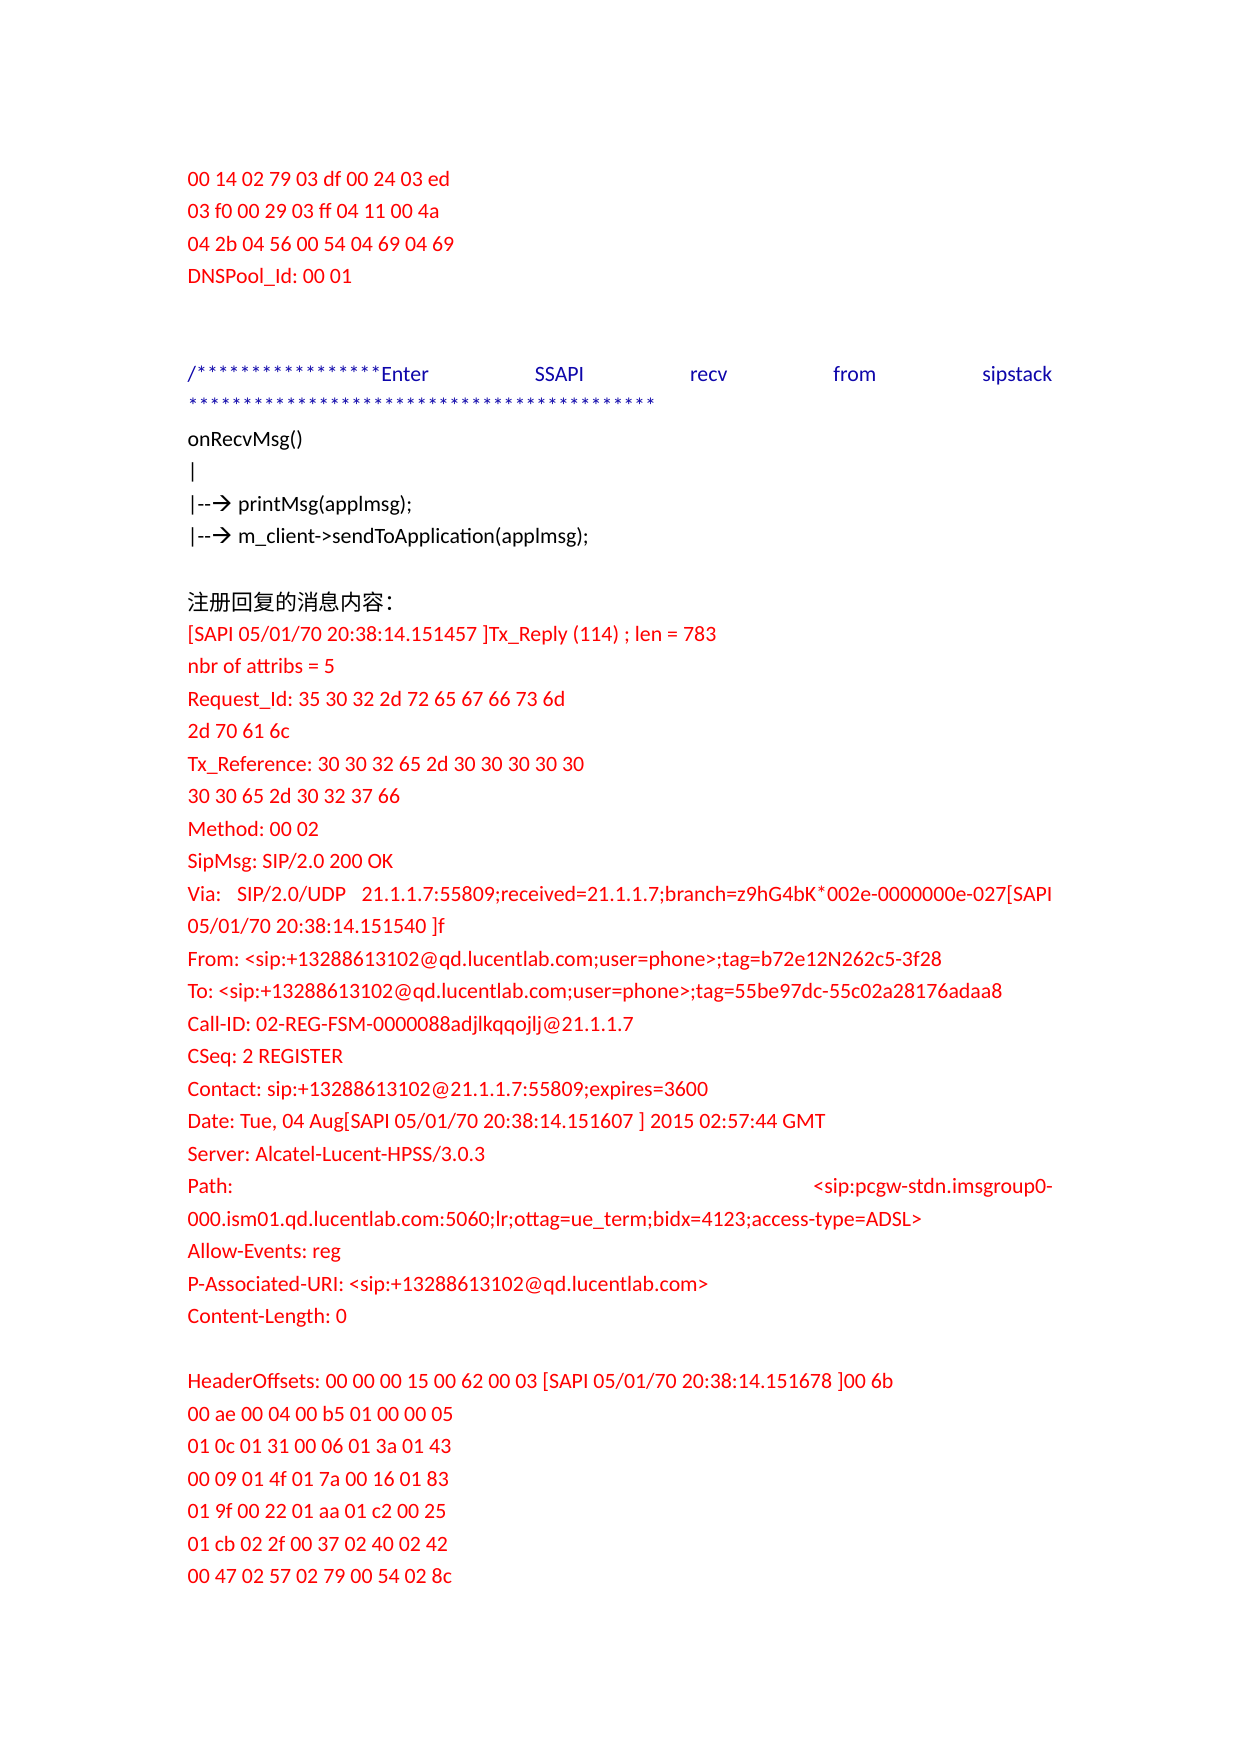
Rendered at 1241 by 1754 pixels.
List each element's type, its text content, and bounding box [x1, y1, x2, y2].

text onRecvMsg() [187, 422, 1053, 454]
text 01 9f 00 22 01 aa 01 c2 00 25 [187, 1494, 1053, 1527]
text | [187, 454, 1053, 487]
text 2d 70 61 6c [187, 714, 1053, 747]
text To: <sip:+13288613102@qd.lucentlab.com;user=phone>;tag=55be97dc-55c02a28176adaa8 [187, 974, 1053, 1007]
text Via: SIP/2.0/UDP 21.1.1.7:55809;received=21.1.1.7;branch=z9hG4bK*002e-0000000e-027[SAPI 05/01/70 20:38:14.151540 ]f [187, 877, 1053, 942]
text 注册回复的消息内容： [187, 584, 1053, 617]
text From: <sip:+13288613102@qd.lucentlab.com;user=phone>;tag=b72e12N262c5-3f28 [187, 942, 1053, 974]
text CSeq: 2 REGISTER [187, 1039, 1053, 1072]
text 00 14 02 79 03 df 00 24 03 ed [187, 162, 1053, 194]
text 30 30 65 2d 30 32 37 66 [187, 779, 1053, 812]
text |-- printMsg(applmsg); [187, 487, 1053, 519]
text Tx_Reference: 30 30 32 65 2d 30 30 30 30 30 [187, 747, 1053, 779]
text 03 f0 00 29 03 ff 04 11 00 4a [187, 194, 1053, 227]
text Request_Id: 35 30 32 2d 72 65 67 66 73 6d [187, 682, 1053, 714]
text Call-ID: 02-REG-FSM-0000088adjlkqqojlj@21.1.1.7 [187, 1007, 1053, 1039]
text Path: <sip:pcgw-stdn.imsgroup0-000.ism01.qd.lucentlab.com:5060;lr;ottag=ue_term;bidx=4123;access-type=ADSL> [187, 1169, 1053, 1234]
text /*****************Enter SSAPI recv from sipstack ******************************************* [187, 357, 1053, 422]
text P-Associated-URI: <sip:+13288613102@qd.lucentlab.com> [187, 1267, 1053, 1299]
text |-- m_client->sendToApplication(applmsg); [187, 519, 1053, 552]
text Method: 00 02 [187, 812, 1053, 844]
text 01 cb 02 2f 00 37 02 40 02 42 [187, 1527, 1053, 1559]
text SipMsg: SIP/2.0 200 OK [187, 844, 1053, 877]
text 00 ae 00 04 00 b5 01 00 00 05 [187, 1397, 1053, 1429]
text nbr of attribs = 5 [187, 649, 1053, 682]
text HeaderOffsets: 00 00 00 15 00 62 00 03 [SAPI 05/01/70 20:38:14.151678 ]00 6b [187, 1364, 1053, 1397]
text DNSPool_Id: 00 01 [187, 259, 1053, 292]
text Content-Length: 0 [187, 1299, 1053, 1332]
text Contact: sip:+13288613102@21.1.1.7:55809;expires=3600 [187, 1072, 1053, 1104]
text Allow-Events: reg [187, 1234, 1053, 1267]
text Date: Tue, 04 Aug[SAPI 05/01/70 20:38:14.151607 ] 2015 02:57:44 GMT [187, 1104, 1053, 1137]
text 04 2b 04 56 00 54 04 69 04 69 [187, 227, 1053, 259]
text Server: Alcatel-Lucent-HPSS/3.0.3 [187, 1137, 1053, 1169]
text 00 09 01 4f 01 7a 00 16 01 83 [187, 1462, 1053, 1494]
text 00 47 02 57 02 79 00 54 02 8c [187, 1559, 1053, 1592]
text 01 0c 01 31 00 06 01 3a 01 43 [187, 1429, 1053, 1462]
text [SAPI 05/01/70 20:38:14.151457 ]Tx_Reply (114) ; len = 783 [187, 617, 1053, 649]
